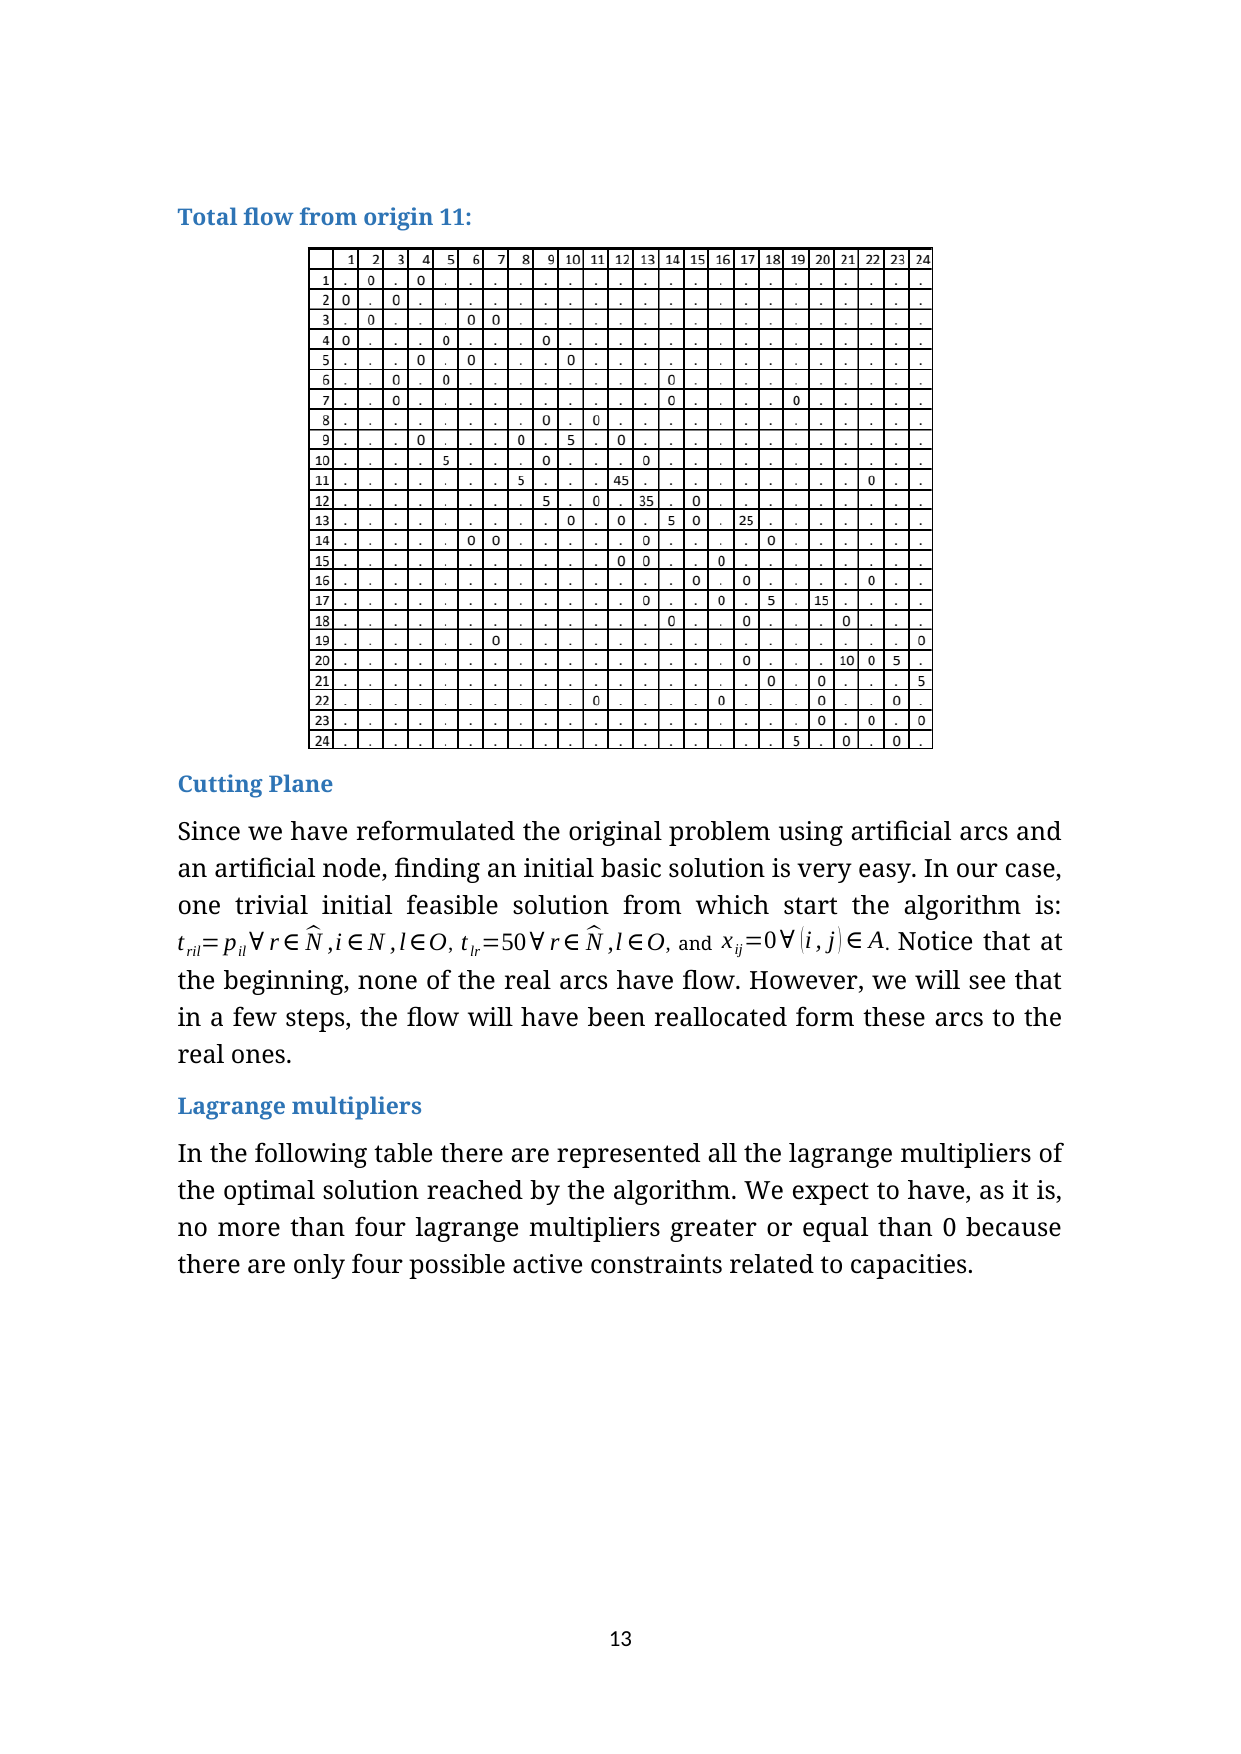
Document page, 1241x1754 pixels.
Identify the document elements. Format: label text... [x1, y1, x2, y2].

text Since we have reformulated the original problem using artificial arcs and an artificial node, finding an initial basic solution is very easy. In our case, one trivial initial feasible solution from which start the algorithm is: , , and . Notice that at the beginning, none of the real arcs have flow. However, we will see that in a few steps, the flow will have been reallocated form these arcs to the real ones. [177, 814, 1063, 1070]
subtitle Cutting Plane [177, 767, 1063, 799]
subtitle Lagrange multipliers [177, 1090, 1063, 1121]
subtitle Total flow from origin 11: [177, 201, 1063, 232]
text In the following table there are represented all the lagrange multipliers of the optimal solution reached by the algorithm. We expect to have, as it is, no more than four lagrange multipliers greater or equal than 0 because there are only four possible active constraints related to capacities. [177, 1136, 1063, 1280]
